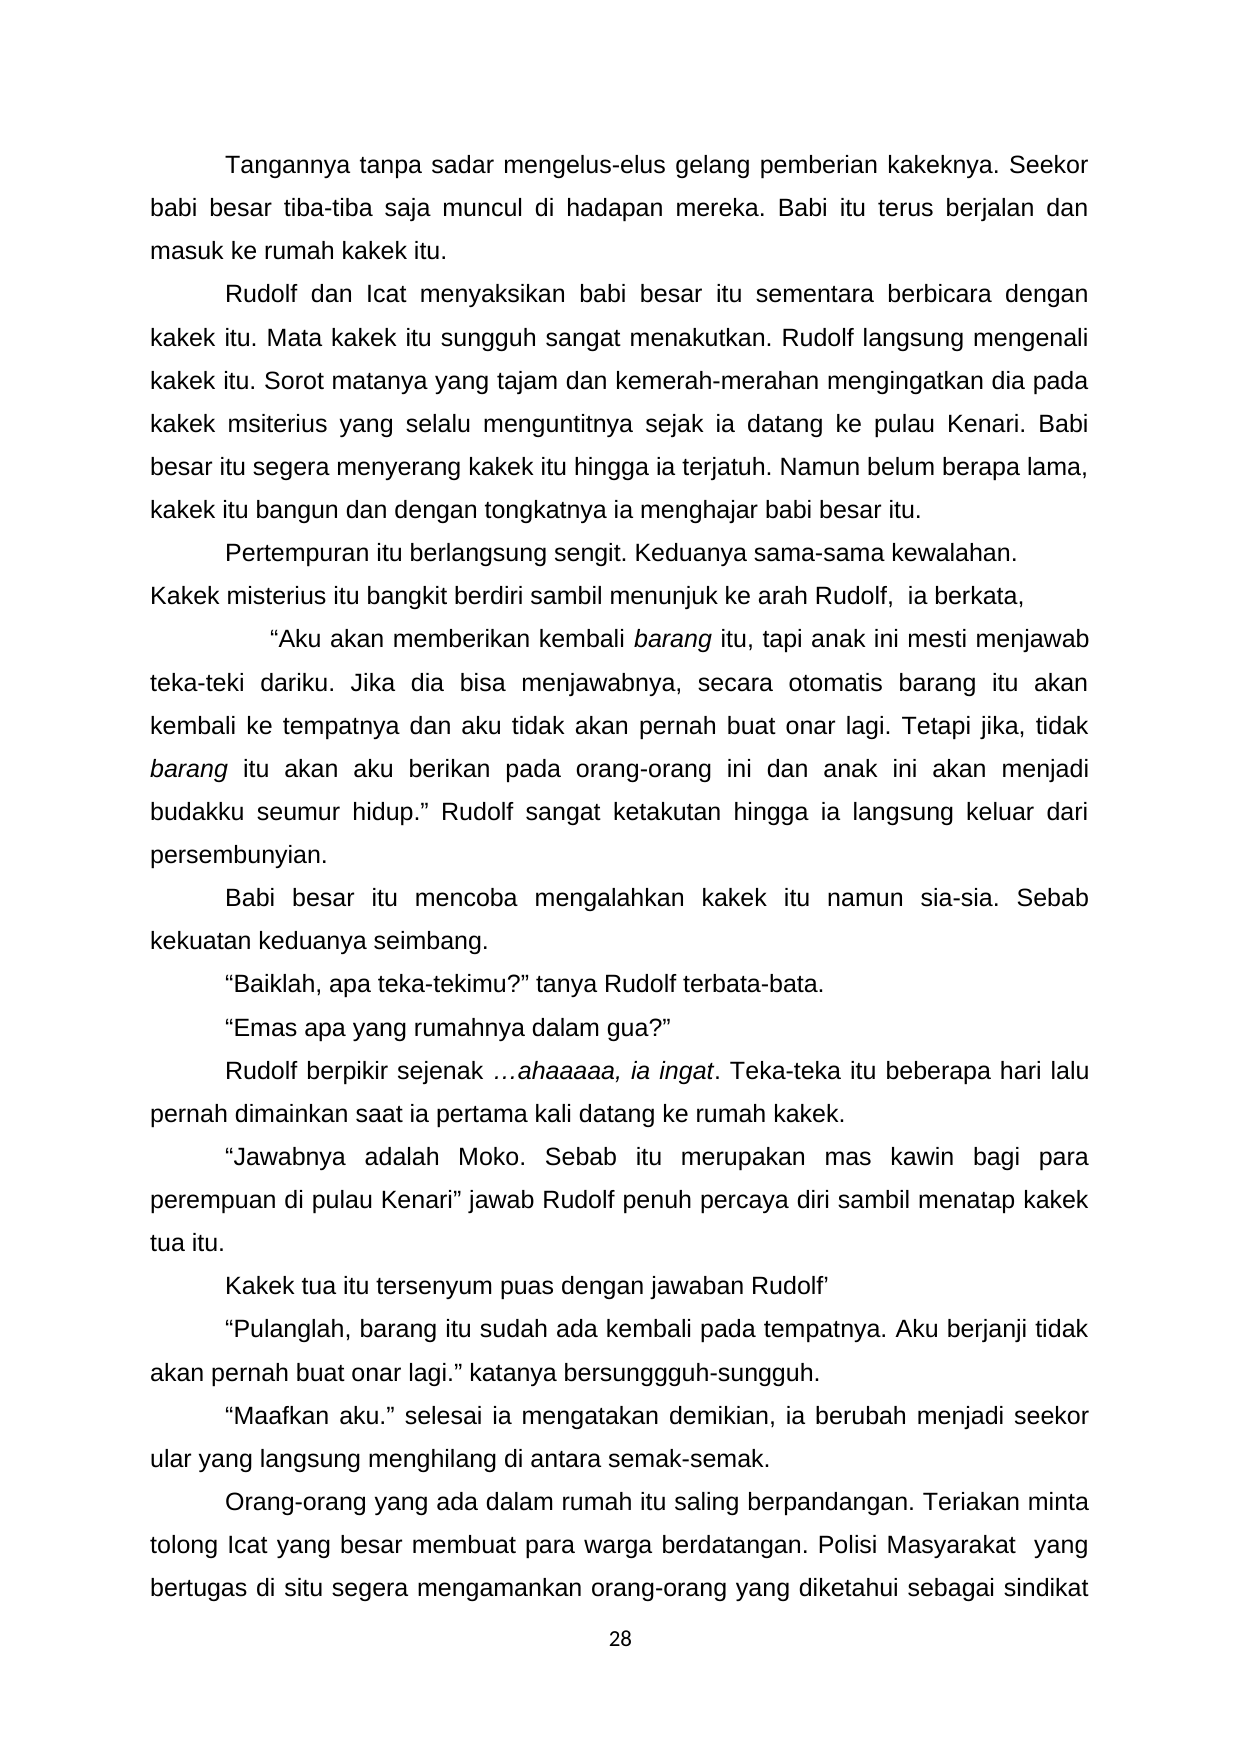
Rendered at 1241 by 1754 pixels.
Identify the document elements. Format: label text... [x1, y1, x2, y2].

text Pertempuran itu berlangsung sengit. Keduanya sama-sama kewalahan. [150, 538, 1090, 567]
text Babi besar itu mencoba mengalahkan kakek itu namun sia-sia. Sebab kekuatan keduanya seimbang. [150, 883, 1090, 955]
text Kakek misterius itu bangkit berdiri sambil menunjuk ke arah Rudolf, ia berkata, [150, 581, 1090, 610]
text “Pulanglah, barang itu sudah ada kembali pada tempatnya. Aku berjanji tidak akan pernah buat onar lagi.” katanya bersunggguh-sungguh. [150, 1314, 1090, 1386]
text “Emas apa yang rumahnya dalam gua?” [150, 1012, 1090, 1041]
text “Maafkan aku.” selesai ia mengatakan demikian, ia berubah menjadi seekor ular yang langsung menghilang di antara semak-semak. [150, 1401, 1090, 1472]
text “Aku akan memberikan kembali barang itu, tapi anak ini mesti menjawab teka-teki dariku. Jika dia bisa menjawabnya, secara otomatis barang itu akan kembali ke tempatnya dan aku tidak akan pernah buat onar lagi. Tetapi jika, tidak barang itu akan aku berikan pada orang-orang ini dan anak ini akan menjadi budakku seumur hidup.” Rudolf sangat ketakutan hingga ia langsung keluar dari persembunyian. [150, 624, 1090, 869]
text Tangannya tanpa sadar mengelus-elus gelang pemberian kakeknya. Seekor babi besar tiba-tiba saja muncul di hadapan mereka. Babi itu terus berjalan dan masuk ke rumah kakek itu. [150, 150, 1090, 265]
text Rudolf dan Icat menyaksikan babi besar itu sementara berbicara dengan kakek itu. Mata kakek itu sungguh sangat menakutkan. Rudolf langsung mengenali kakek itu. Sorot matanya yang tajam dan kemerah-merahan mengingatkan dia pada kakek msiterius yang selalu menguntitnya sejak ia datang ke pulau Kenari. Babi besar itu segera menyerang kakek itu hingga ia terjatuh. Namun belum berapa lama, kakek itu bangun dan dengan tongkatnya ia menghajar babi besar itu. [150, 279, 1090, 524]
text “Jawabnya adalah Moko. Sebab itu merupakan mas kawin bagi para perempuan di pulau Kenari” jawab Rudolf penuh percaya diri sambil menatap kakek tua itu. [150, 1142, 1090, 1257]
text “Baiklah, apa teka-tekimu?” tanya Rudolf terbata-bata. [150, 969, 1090, 998]
text Kakek tua itu tersenyum puas dengan jawaban Rudolf’ [150, 1271, 1090, 1300]
text Rudolf berpikir sejenak …ahaaaaa, ia ingat. Teka-teka itu beberapa hari lalu pernah dimainkan saat ia pertama kali datang ke rumah kakek. [150, 1056, 1090, 1127]
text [150, 1487, 1090, 1602]
